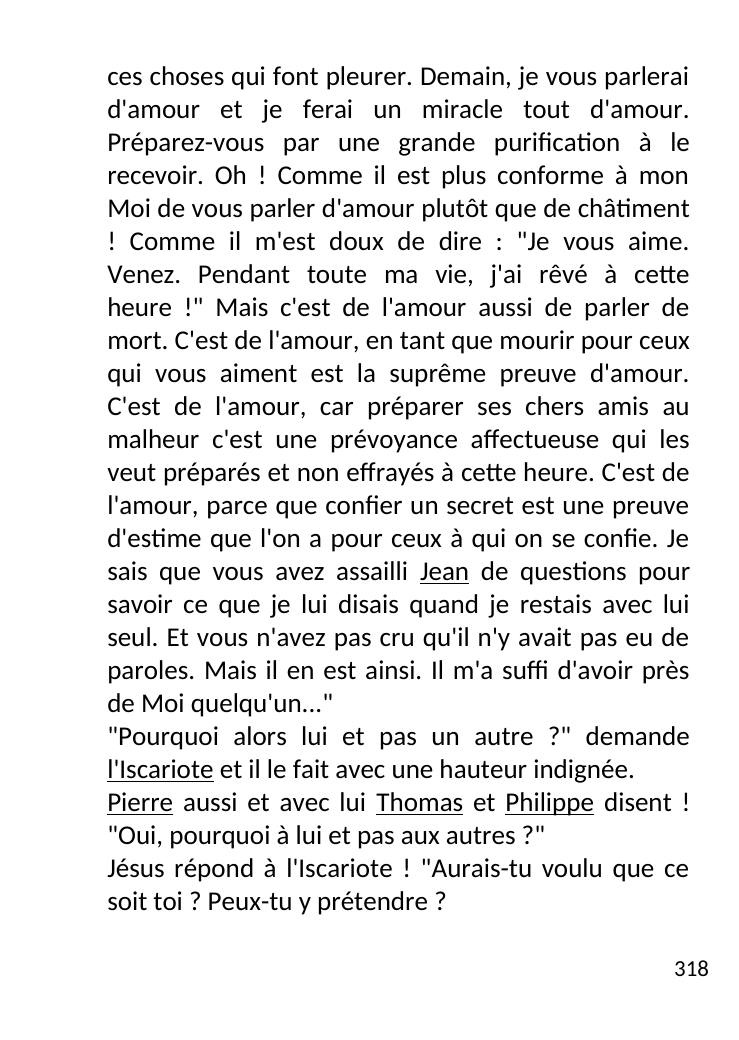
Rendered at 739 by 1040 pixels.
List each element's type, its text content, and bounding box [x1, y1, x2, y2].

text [107, 59, 690, 719]
text Jésus répond à l'Iscariote ! "Aurais-tu voulu que ce soit toi ? Peux-tu y prétendre ? [107, 852, 690, 918]
text "Pourquoi alors lui et pas un autre ?" demande l'Iscariote et il le fait avec une hauteur indignée. [107, 719, 690, 786]
text Pierre aussi et avec lui Thomas et Philippe disent ! "Oui, pourquoi à lui et pas aux autres ?" [107, 786, 690, 852]
